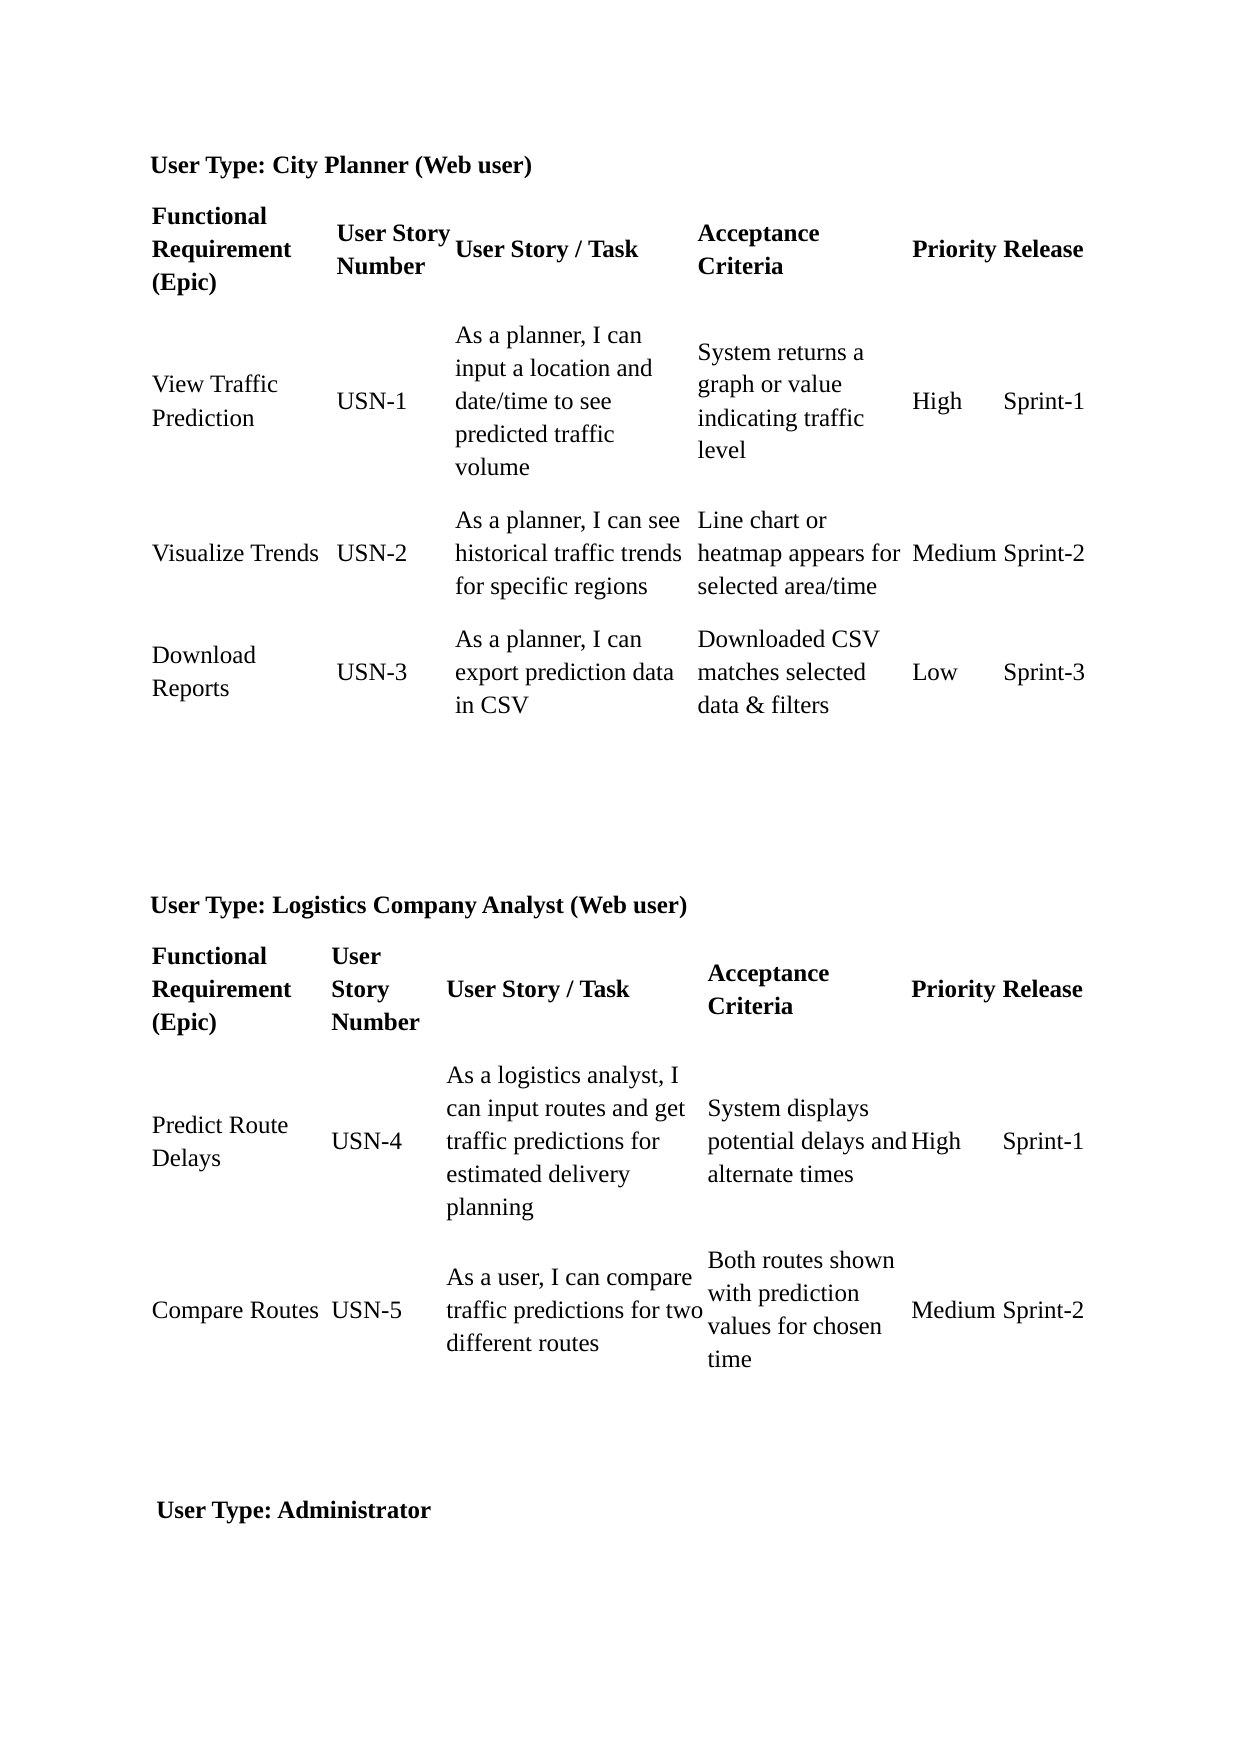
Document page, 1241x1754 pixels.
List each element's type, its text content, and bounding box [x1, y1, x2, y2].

text User Type: Logistics Company Analyst (Web user) [150, 890, 1090, 919]
table_cell Sprint-3 [1001, 622, 1110, 741]
table_cell USN-3 [335, 622, 453, 741]
table_cell Medium [911, 504, 1001, 622]
table_header User Story / Task [445, 940, 706, 1059]
table_cell Compare Routes [150, 1244, 329, 1396]
table_header Release [1001, 940, 1110, 1059]
table_cell Medium [910, 1244, 1001, 1396]
table_header User Story Number [335, 200, 453, 318]
table_cell Low [911, 622, 1001, 741]
table_cell Sprint-2 [1001, 504, 1110, 622]
table_cell As a logistics analyst, I can input routes and get traffic predictions for estimated delivery planning [445, 1059, 706, 1244]
table_cell Sprint-2 [1001, 1244, 1110, 1396]
table_cell Downloaded CSV matches selected data & filters [696, 622, 911, 741]
table_header User Story / Task [453, 200, 696, 318]
table_header Functional Requirement (Epic) [150, 200, 335, 318]
table_cell High [911, 319, 1001, 503]
table_cell USN-2 [335, 504, 453, 622]
text User Type: City Planner (Web user) [150, 150, 1090, 179]
table_cell System displays potential delays and alternate times [706, 1059, 909, 1244]
table_header User Story Number [330, 940, 444, 1059]
table_cell Visualize Trends [150, 504, 335, 622]
table_header Acceptance Criteria [706, 940, 909, 1059]
table_cell Predict Route Delays [150, 1059, 329, 1244]
table_cell Sprint-1 [1001, 319, 1110, 503]
table_cell USN-4 [330, 1059, 444, 1244]
table_cell As a user, I can compare traffic predictions for two different routes [445, 1244, 706, 1396]
table_header Release [1001, 200, 1110, 318]
table_cell USN-5 [330, 1244, 444, 1396]
table_cell Download Reports [150, 622, 335, 741]
table_cell As a planner, I can input a location and date/time to see predicted traffic volume [453, 319, 696, 503]
text User Type: Administrator [150, 1495, 1090, 1524]
table_header Functional Requirement (Epic) [150, 940, 329, 1059]
table_header Priority [910, 940, 1001, 1059]
table_cell High [910, 1059, 1001, 1244]
table_header Priority [911, 200, 1001, 318]
table_cell Sprint-1 [1001, 1059, 1110, 1244]
table_cell As a planner, I can see historical traffic trends for specific regions [453, 504, 696, 622]
table_cell As a planner, I can export prediction data in CSV [453, 622, 696, 741]
table_cell View Traffic Prediction [150, 319, 335, 503]
table_cell USN-1 [335, 319, 453, 503]
table_cell Line chart or heatmap appears for selected area/time [696, 504, 911, 622]
table_cell Both routes shown with prediction values for chosen time [706, 1244, 909, 1396]
table_cell System returns a graph or value indicating traffic level [696, 319, 911, 503]
table_header Acceptance Criteria [696, 200, 911, 318]
